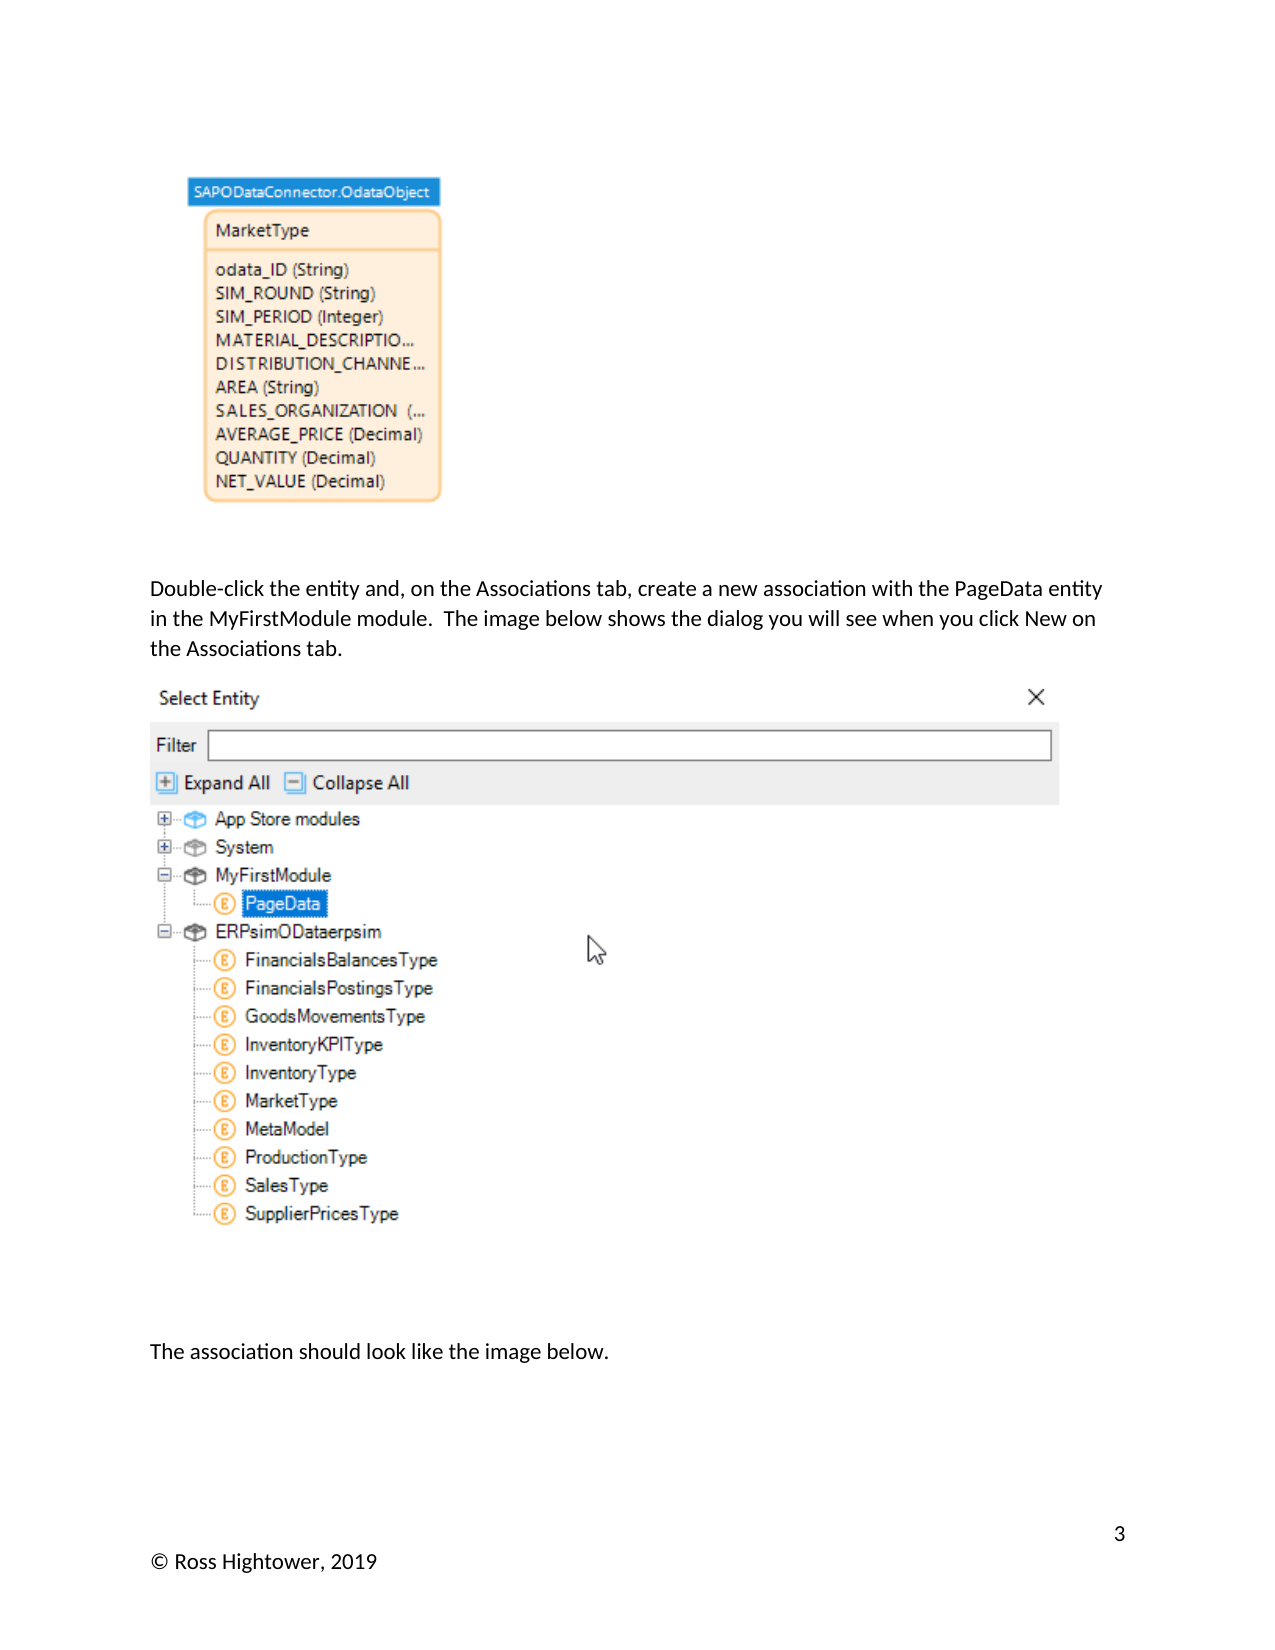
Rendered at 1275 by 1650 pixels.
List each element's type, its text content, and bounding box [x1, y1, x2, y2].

picture [150, 681, 1060, 1319]
text Double-click the entity and, on the Associations tab, create a new association with the PageData entity in the MyFirstModule module. The image below shows the dialog you will see when you click New on the Associations tab. [150, 574, 1125, 662]
text The association should look like the image below. [150, 1337, 1125, 1365]
picture [150, 150, 463, 555]
